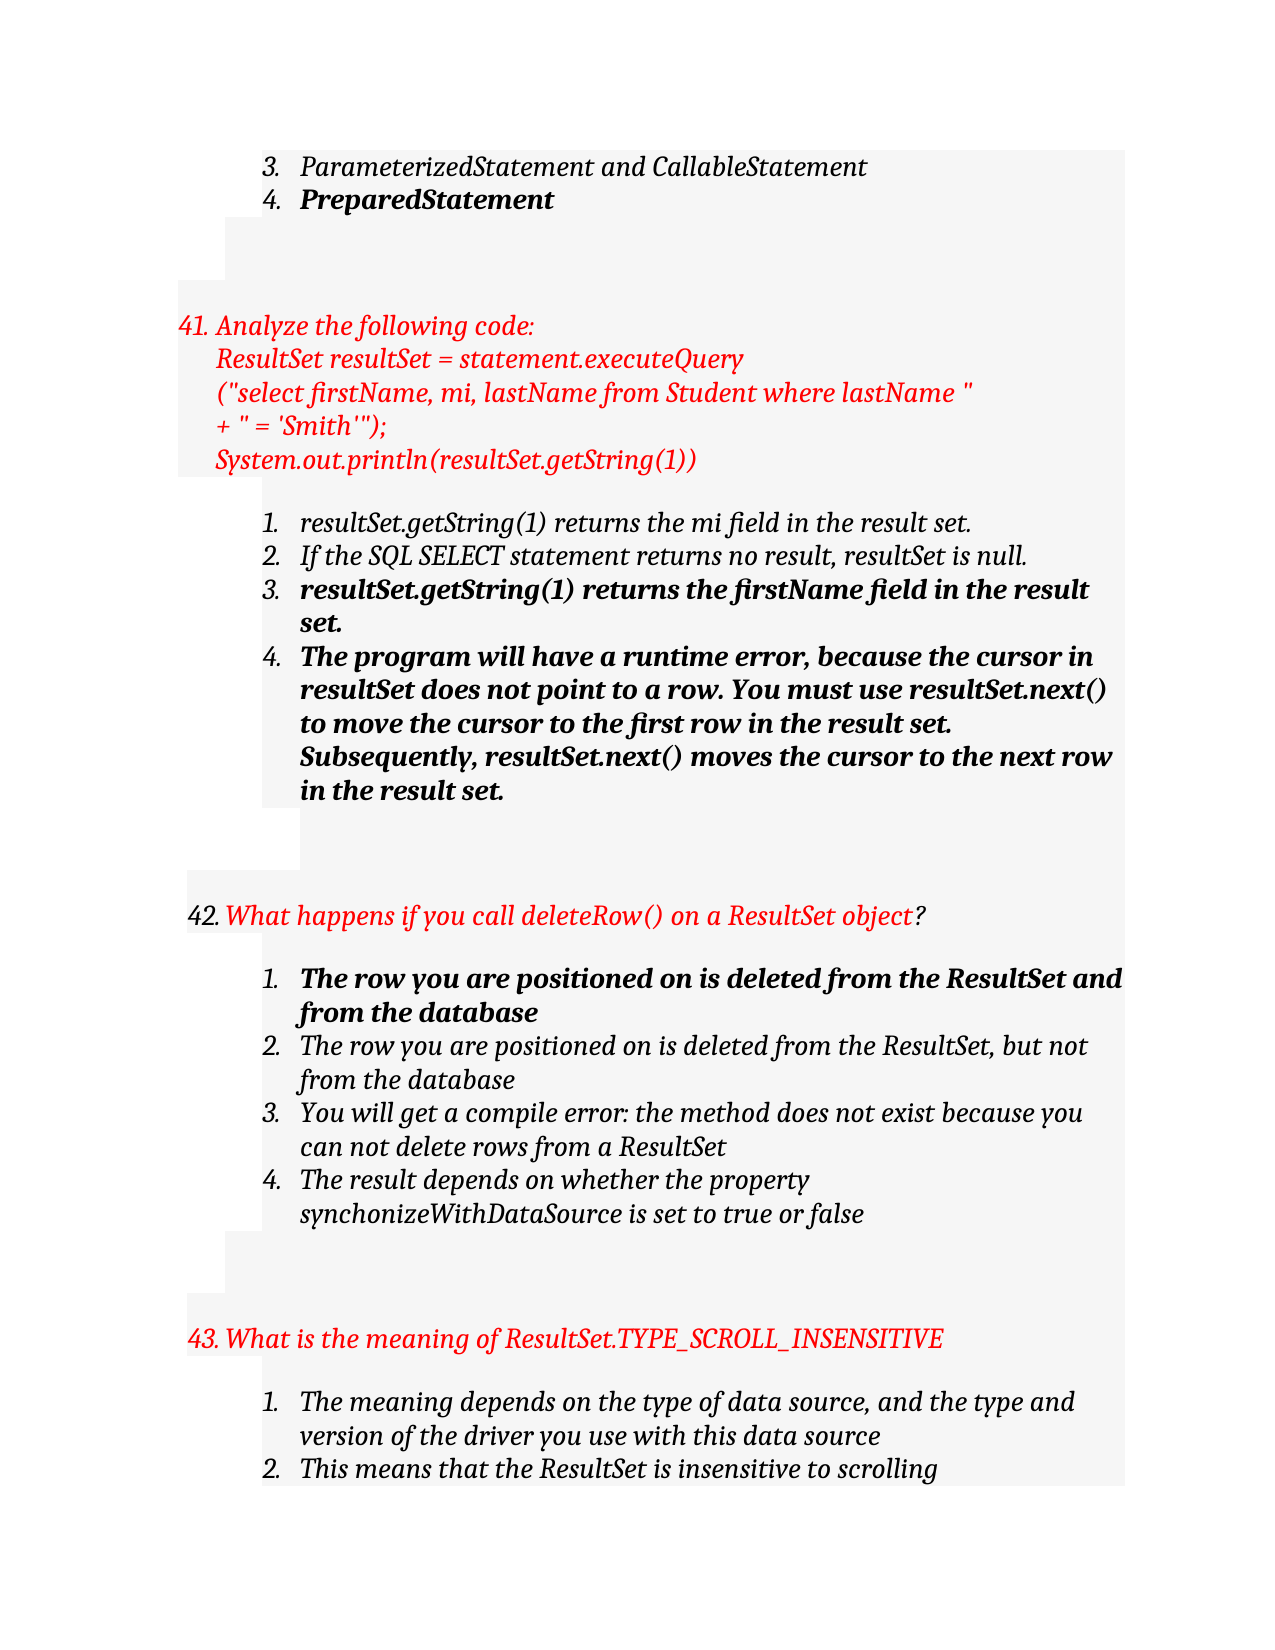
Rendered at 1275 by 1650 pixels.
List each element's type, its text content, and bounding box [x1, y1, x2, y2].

list Analyze the following code: ResultSet resultSet = statement.executeQuery ("select firstName, mi, lastName from Student where lastName " + " = 'Smith'"); System.out.println(resultSet.getString(1)) [178, 309, 1125, 477]
list What happens if you call deleteRow() on a ResultSet object? [187, 899, 1125, 933]
list If the SQL SELECT statement returns no result, resultSet is null. [262, 539, 1125, 573]
list What is the meaning of ResultSet.TYPE_SCROLL_INSENSITIVE [187, 1322, 1125, 1356]
list The row you are positioned on is deleted from the ResultSet, but not from the database [262, 1029, 1125, 1096]
list The result depends on whether the property synchonizeWithDataSource is set to true or false [262, 1163, 1125, 1231]
list The program will have a runtime error, because the cursor in resultSet does not point to a row. You must use resultSet.next() to move the cursor to the first row in the result set. Subsequently, resultSet.next() moves the cursor to the next row in the result set. [262, 640, 1125, 808]
list This means that the ResultSet is insensitive to scrolling [262, 1452, 1125, 1486]
list resultSet.getString(1) returns the mi field in the result set. [262, 506, 1125, 539]
list ParameterizedStatement and CallableStatement [262, 150, 1125, 183]
list The row you are positioned on is deleted from the ResultSet and from the database [262, 962, 1125, 1029]
list PreparedStatement [262, 183, 1125, 217]
list resultSet.getString(1) returns the firstName field in the result set. [262, 573, 1125, 640]
list The meaning depends on the type of data source, and the type and version of the driver you use with this data source [262, 1385, 1125, 1452]
list You will get a compile error: the method does not exist because you can not delete rows from a ResultSet [262, 1096, 1125, 1163]
